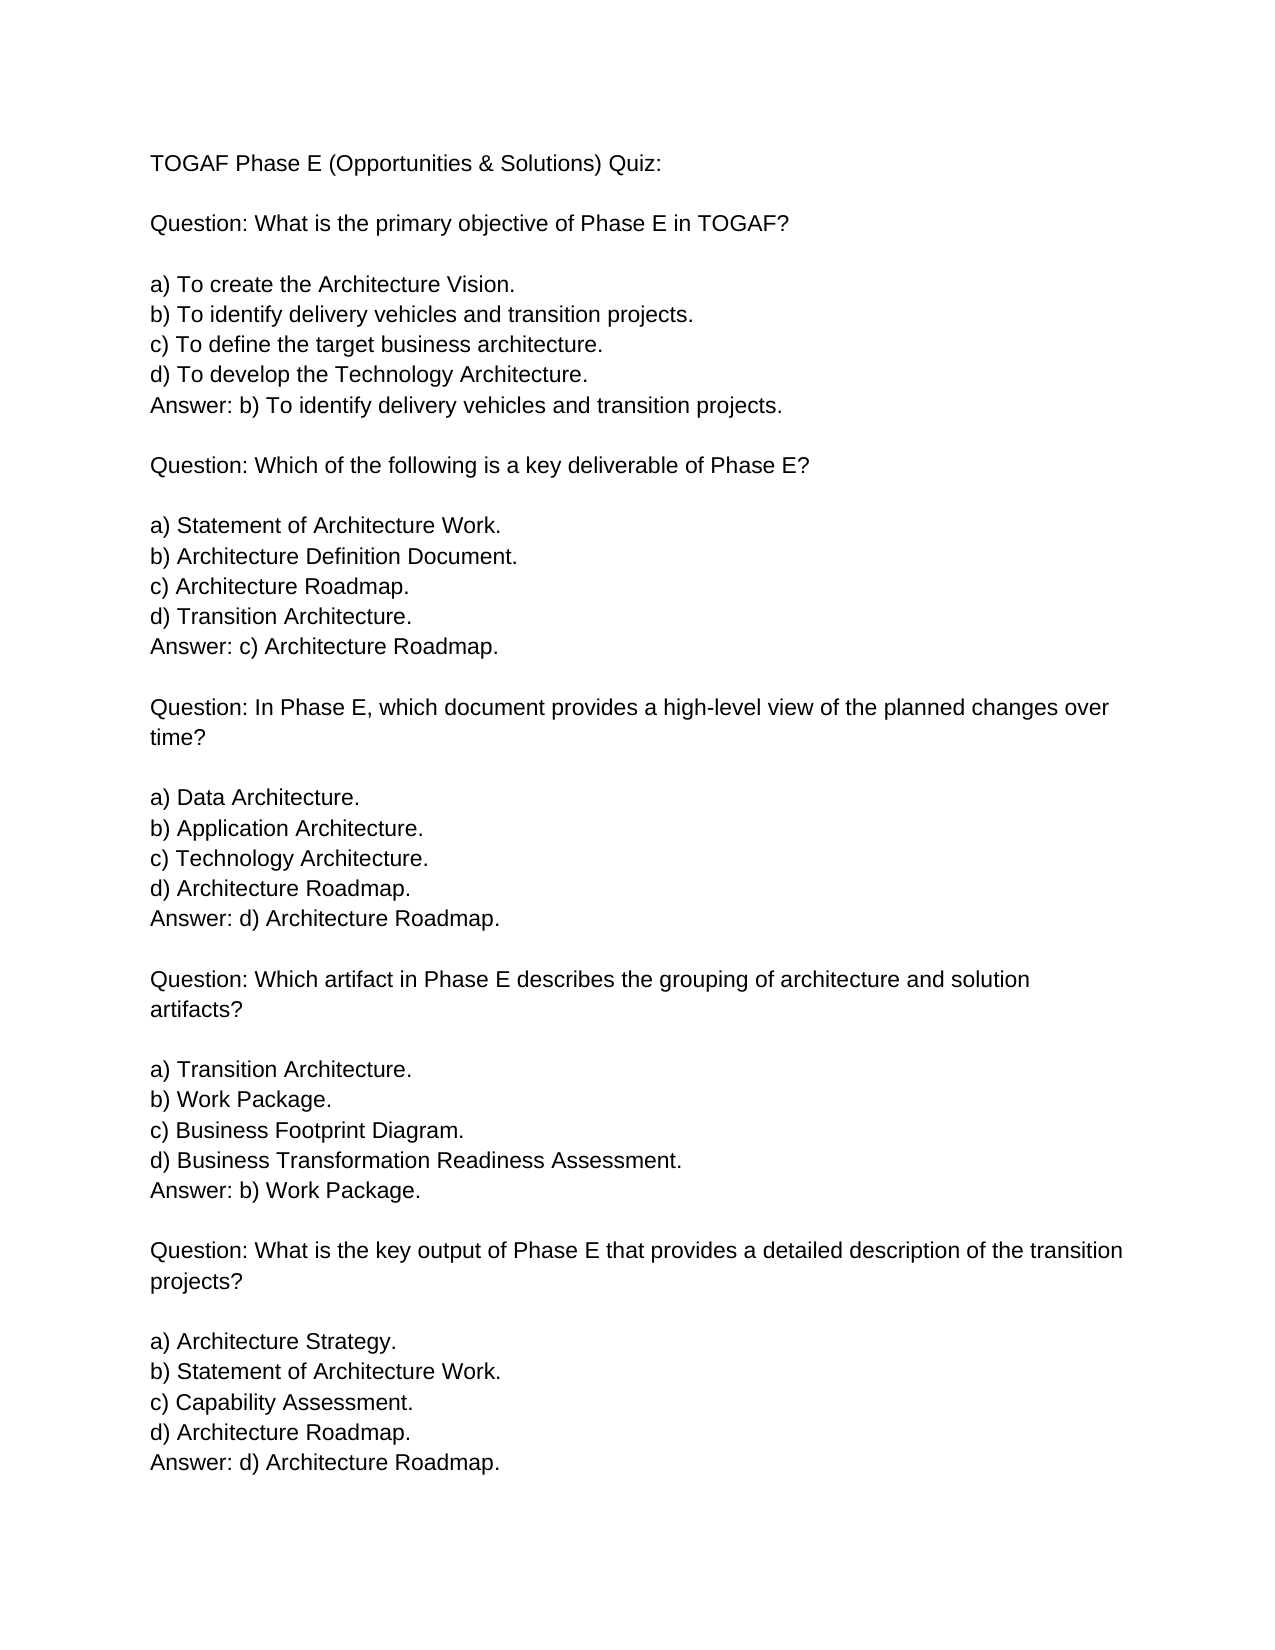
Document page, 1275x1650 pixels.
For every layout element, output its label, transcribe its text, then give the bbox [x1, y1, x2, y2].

text b) To identify delivery vehicles and transition projects. [150, 301, 1125, 327]
text a) To create the Architecture Vision. [150, 271, 1125, 297]
text a) Data Architecture. [150, 784, 1125, 811]
text Question: What is the primary objective of Phase E in TOGAF? [150, 210, 1125, 237]
text Question: What is the key output of Phase E that provides a detailed description of the transition projects? [150, 1237, 1125, 1294]
text a) Architecture Strategy. [150, 1328, 1125, 1354]
text Answer: b) To identify delivery vehicles and transition projects. [150, 392, 1125, 418]
text Answer: b) Work Package. [150, 1177, 1125, 1203]
text d) Architecture Roadmap. [150, 1419, 1125, 1445]
text Question: In Phase E, which document provides a high-level view of the planned changes over time? [150, 694, 1125, 750]
text d) To develop the Technology Architecture. [150, 361, 1125, 388]
text b) Application Architecture. [150, 814, 1125, 841]
text Answer: d) Architecture Roadmap. [150, 905, 1125, 932]
text Question: Which artifact in Phase E describes the grouping of architecture and solution artifacts? [150, 966, 1125, 1022]
text Answer: c) Architecture Roadmap. [150, 633, 1125, 660]
text d) Business Transformation Readiness Assessment. [150, 1147, 1125, 1173]
text c) Architecture Roadmap. [150, 573, 1125, 599]
text a) Transition Architecture. [150, 1056, 1125, 1083]
text TOGAF Phase E (Opportunities & Solutions) Quiz: [150, 150, 1125, 176]
text b) Architecture Definition Document. [150, 543, 1125, 569]
text b) Statement of Architecture Work. [150, 1358, 1125, 1385]
text c) Business Footprint Diagram. [150, 1117, 1125, 1143]
text Answer: d) Architecture Roadmap. [150, 1449, 1125, 1475]
text d) Transition Architecture. [150, 603, 1125, 629]
text a) Statement of Architecture Work. [150, 512, 1125, 539]
text c) Capability Assessment. [150, 1388, 1125, 1415]
text b) Work Package. [150, 1086, 1125, 1113]
text c) To define the target business architecture. [150, 331, 1125, 358]
text c) Technology Architecture. [150, 845, 1125, 871]
text Question: Which of the following is a key deliverable of Phase E? [150, 452, 1125, 478]
text d) Architecture Roadmap. [150, 875, 1125, 901]
